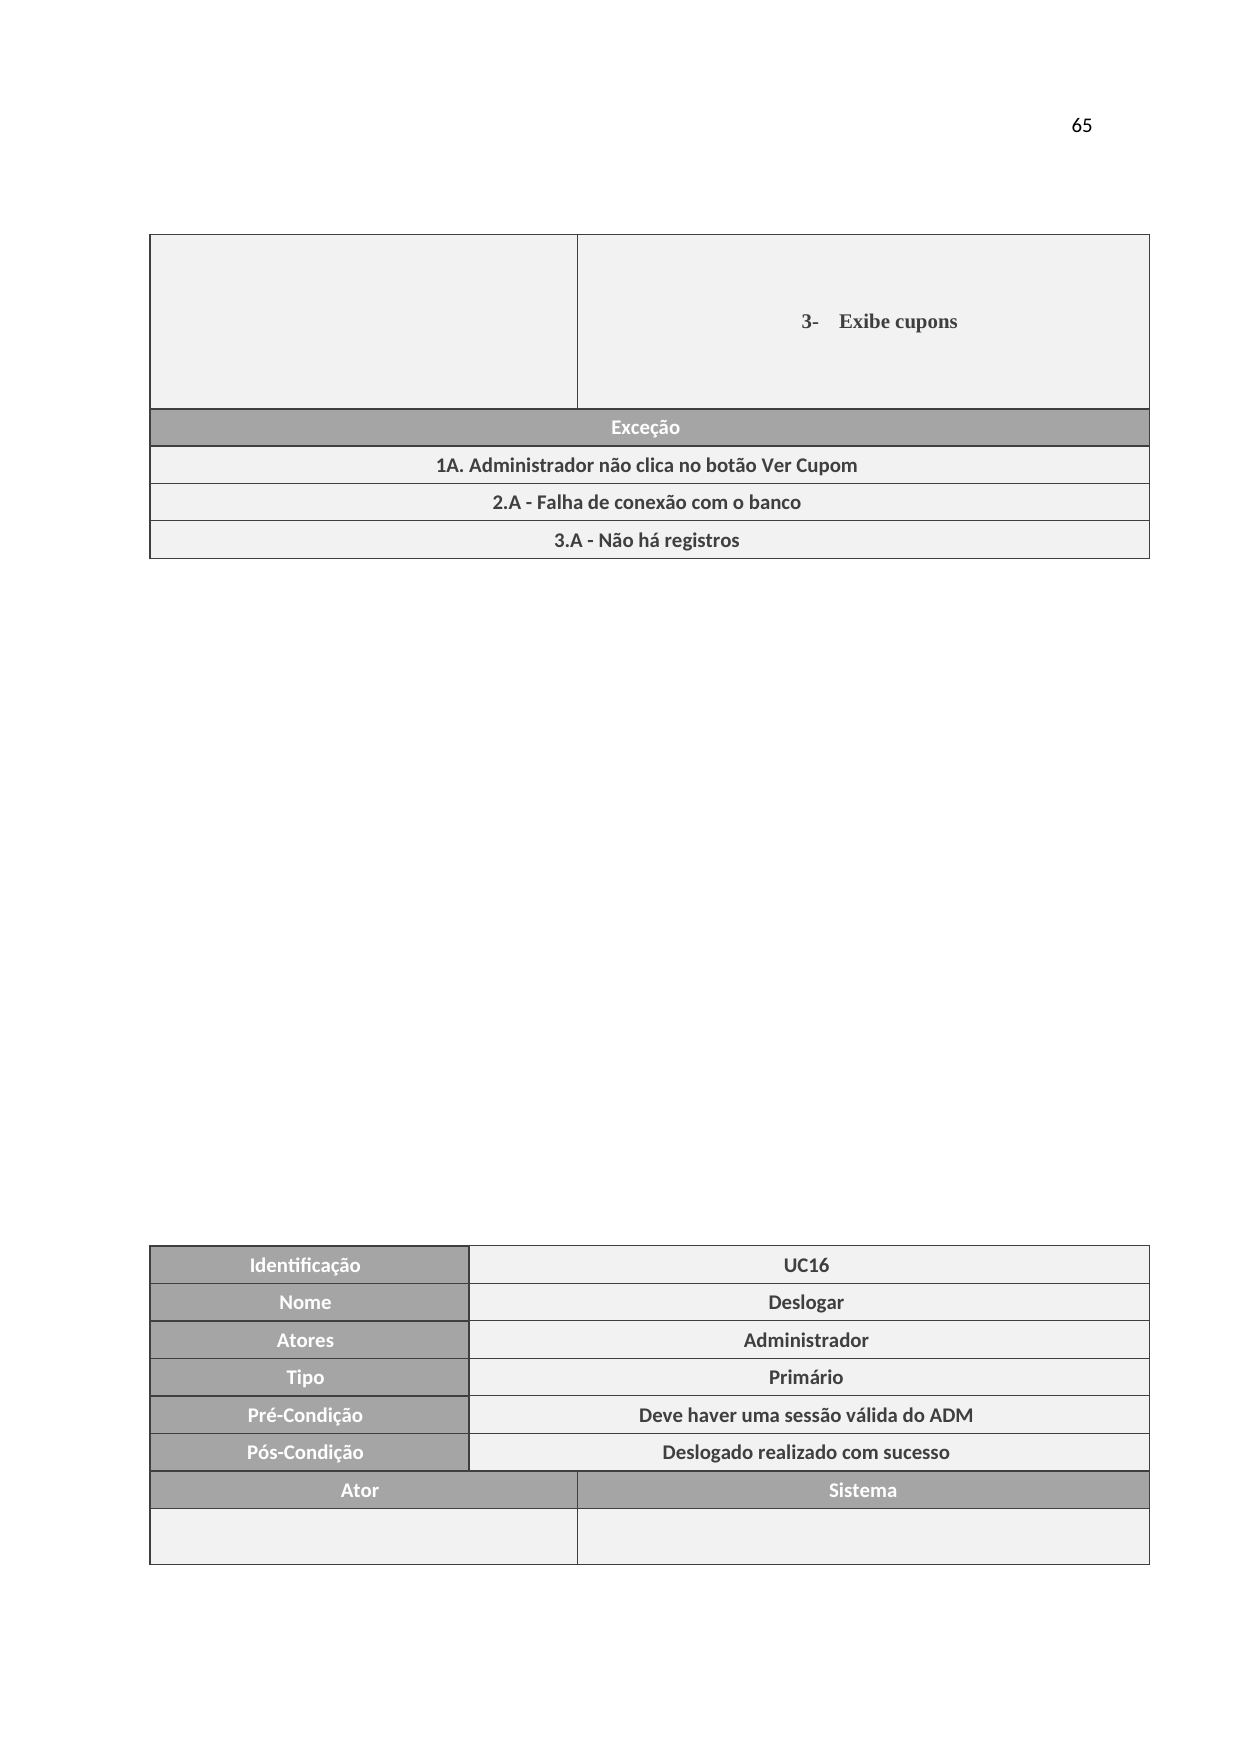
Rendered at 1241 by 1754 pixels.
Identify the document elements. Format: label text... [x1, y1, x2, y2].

table_cell Deslogado realizado com sucesso [470, 1434, 1149, 1470]
table_cell 1A. Administrador não clica no botão Ver Cupom [151, 447, 1149, 483]
table_cell [151, 235, 577, 408]
table_cell Nome [151, 1284, 468, 1320]
table_header UC16 [470, 1246, 1149, 1283]
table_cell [578, 1509, 1149, 1564]
table_cell Ator [151, 1472, 577, 1508]
table_cell Administrador [470, 1321, 1149, 1358]
table_cell Primário [470, 1359, 1149, 1395]
table_cell Atores [151, 1322, 468, 1358]
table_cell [151, 1509, 577, 1564]
table_cell 3.A - Não há registros [151, 521, 1149, 558]
table_cell Tipo [151, 1359, 468, 1395]
table_cell 2.A - Falha de conexão com o banco [151, 484, 1149, 520]
table_cell Pós-Condição [151, 1434, 468, 1470]
table_cell Pré-Condição [151, 1397, 468, 1433]
table_cell Exibe cupons [578, 235, 1149, 408]
table_cell Deve haver uma sessão válida do ADM [470, 1396, 1149, 1433]
table_cell Exceção [151, 410, 1149, 445]
table_header Identificação [151, 1247, 468, 1283]
table_cell Sistema [578, 1472, 1149, 1508]
table_cell Deslogar [470, 1284, 1149, 1320]
